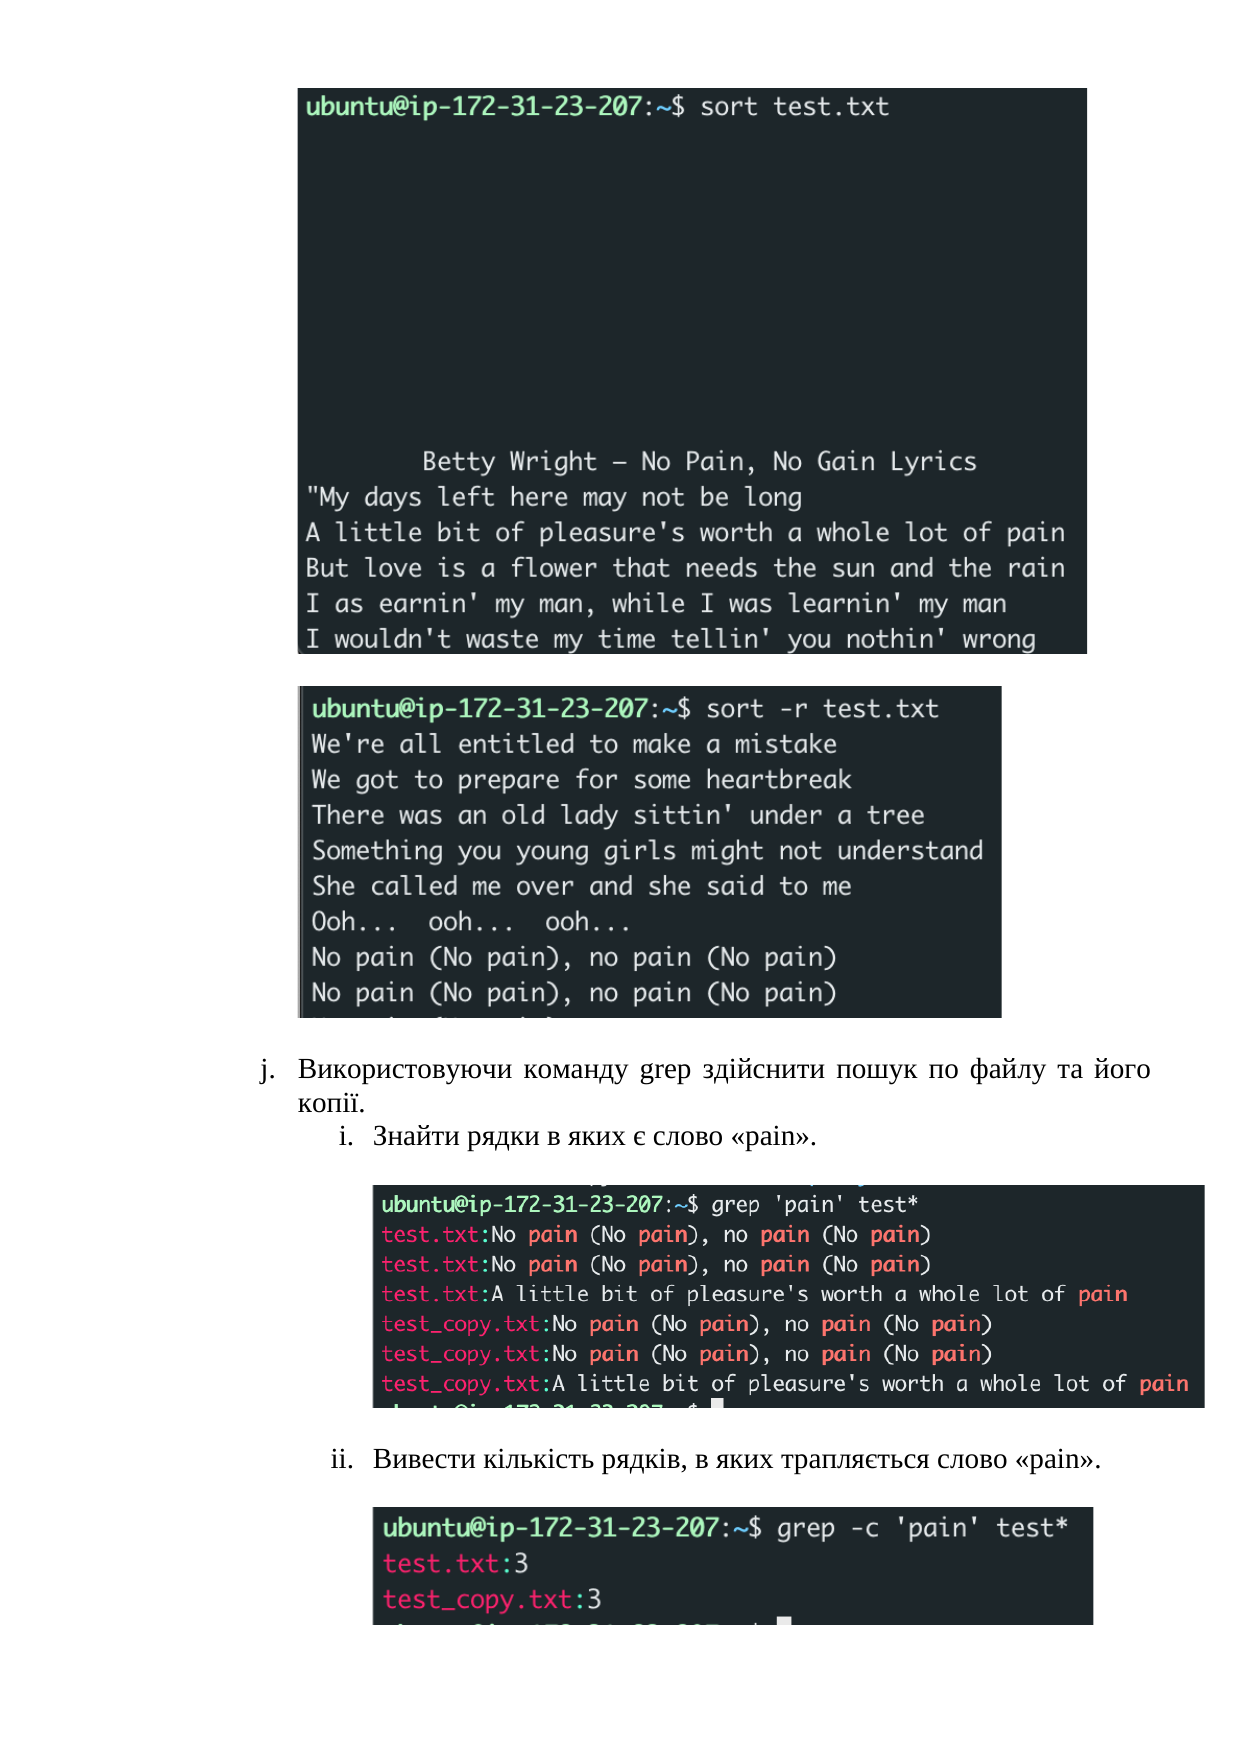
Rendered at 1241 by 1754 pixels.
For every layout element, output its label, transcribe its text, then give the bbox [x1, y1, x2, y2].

picture [297, 686, 1002, 1018]
list Використовуючи команду grep здійснити пошук по файлу та його копії. [260, 1051, 1152, 1118]
list Вивести кількість рядків, в яких трапляється слово «pain». [354, 1441, 1152, 1474]
picture [297, 88, 1088, 654]
picture [372, 1507, 1094, 1625]
list Знайти рядки в яких є слово «pain». [354, 1118, 1152, 1152]
picture [372, 1185, 1205, 1408]
